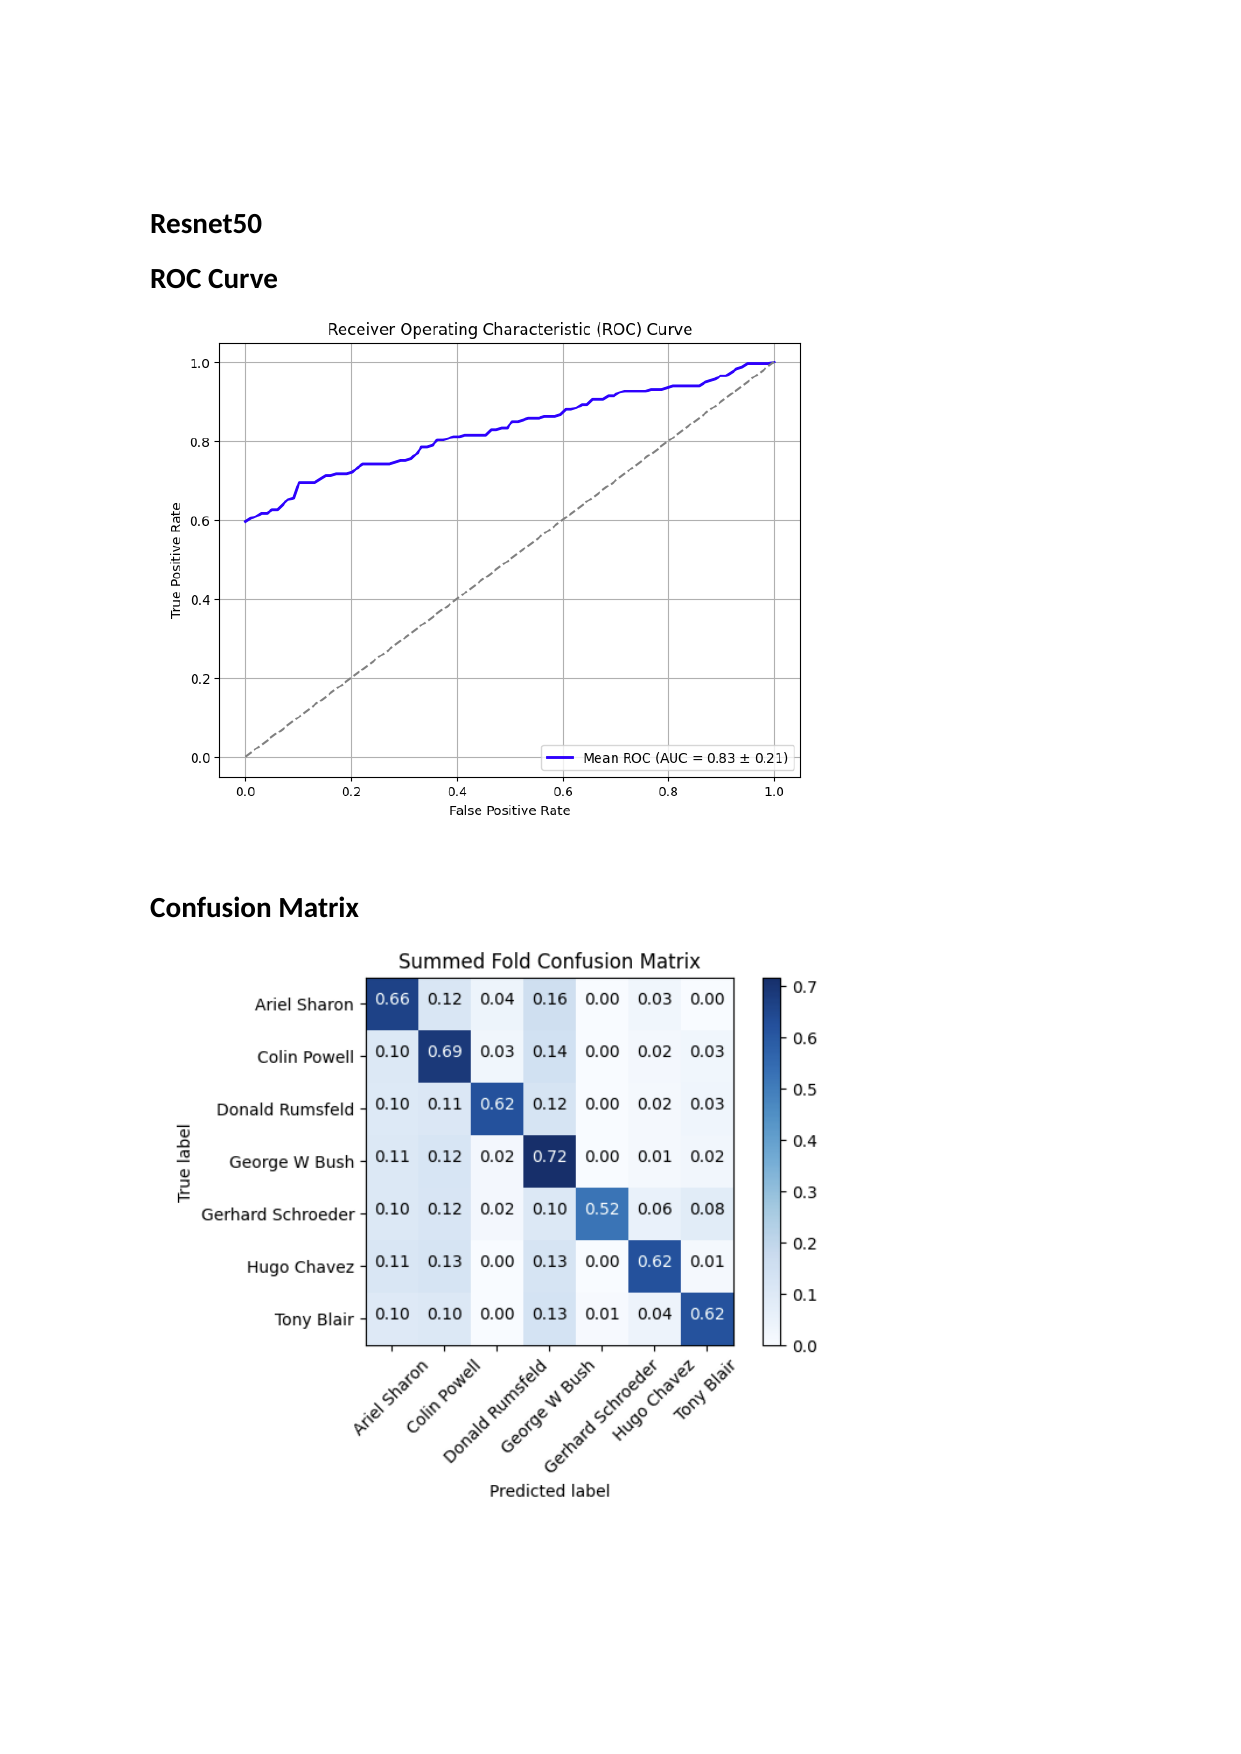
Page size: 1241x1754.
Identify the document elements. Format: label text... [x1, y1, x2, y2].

text Confusion Matrix [150, 889, 1090, 925]
text ROC Curve [150, 260, 1090, 296]
text Resnet50 [150, 205, 1090, 241]
picture [150, 315, 855, 841]
picture [150, 944, 848, 1512]
